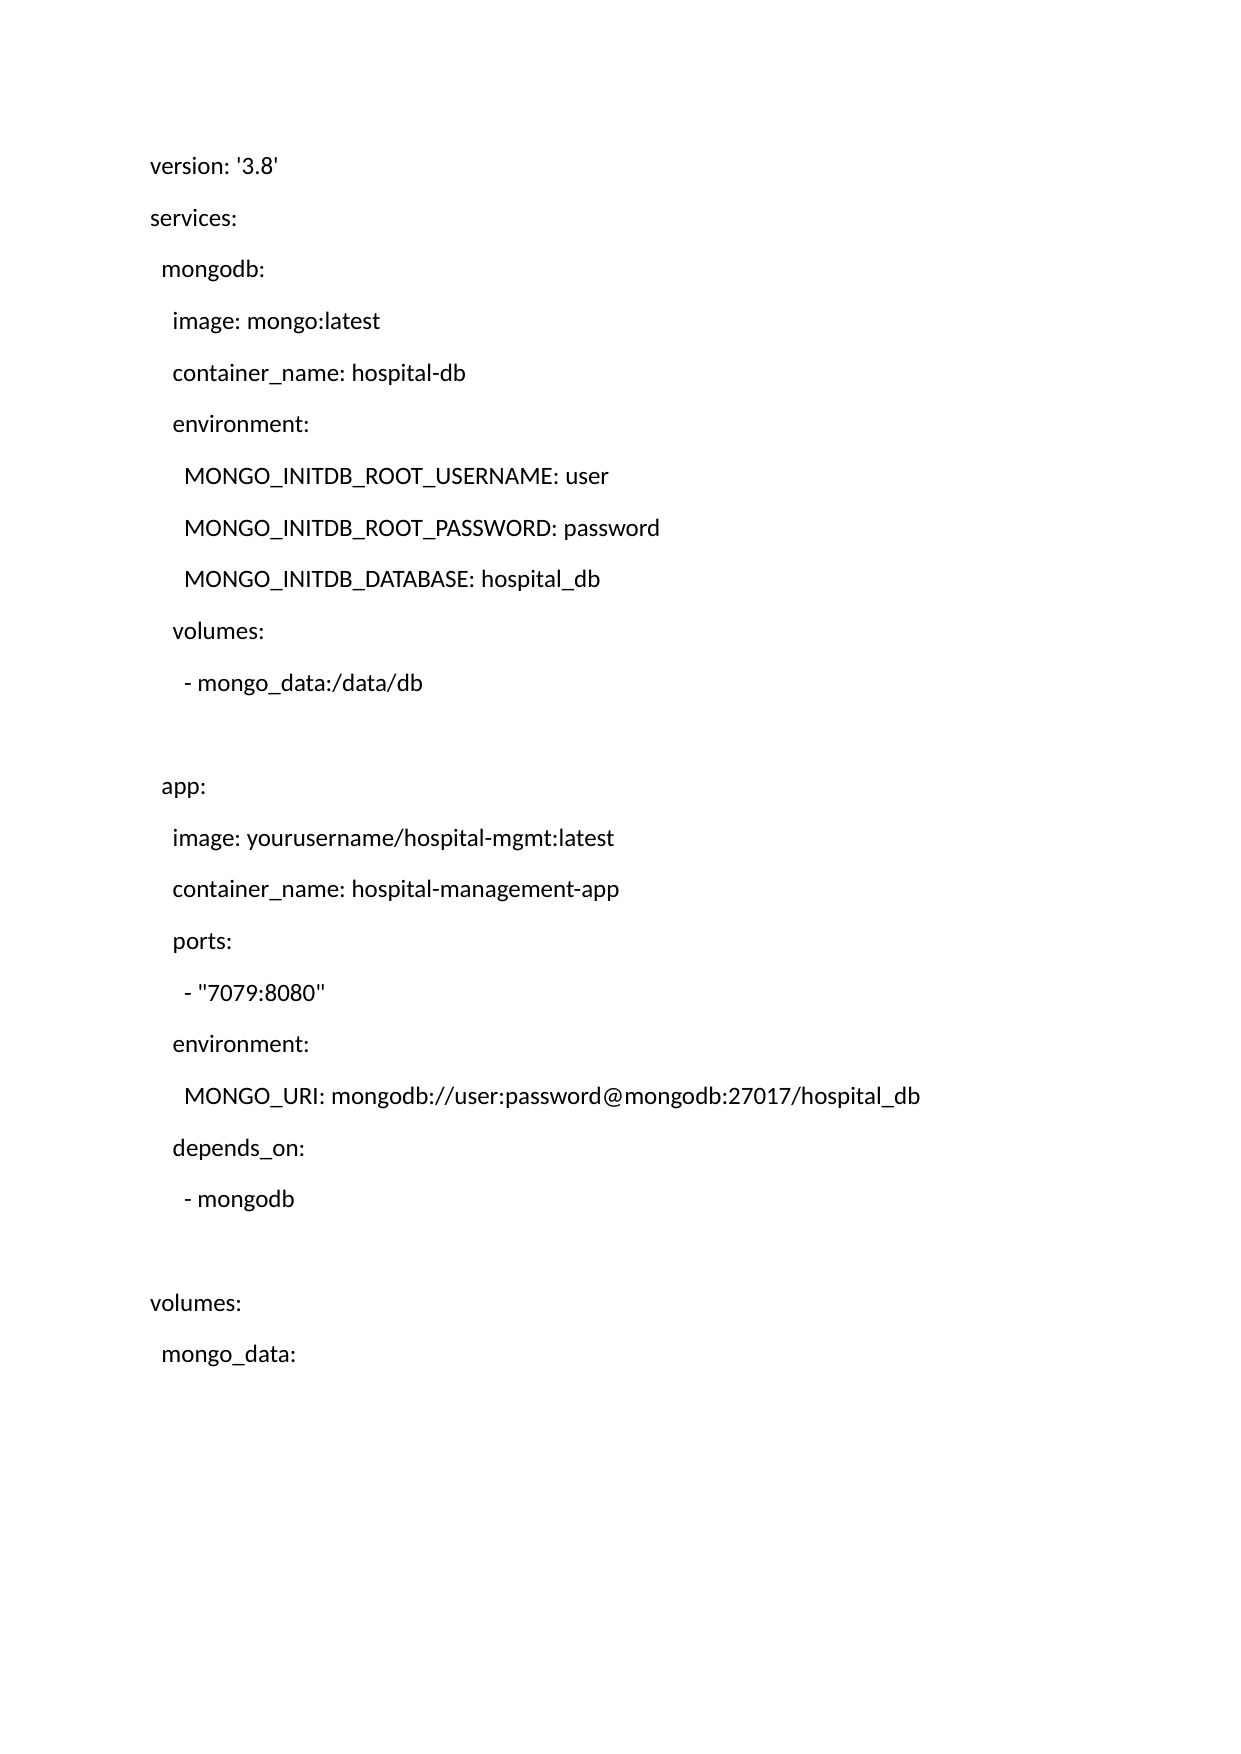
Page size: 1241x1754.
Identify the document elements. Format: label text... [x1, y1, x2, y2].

text environment: [150, 408, 1090, 439]
text MONGO_INITDB_ROOT_PASSWORD: password [150, 512, 1090, 542]
text mongodb: [150, 253, 1090, 284]
text - "7079:8080" [150, 977, 1090, 1007]
text volumes: [150, 615, 1090, 646]
text depends_on: [150, 1132, 1090, 1162]
text MONGO_INITDB_ROOT_USERNAME: user [150, 460, 1090, 491]
text - mongo_data:/data/db [150, 667, 1090, 697]
text services: [150, 202, 1090, 232]
text container_name: hospital-management-app [150, 873, 1090, 904]
text image: yourusername/hospital-mgmt:latest [150, 822, 1090, 852]
text image: mongo:latest [150, 305, 1090, 336]
text container_name: hospital-db [150, 357, 1090, 387]
text volumes: [150, 1287, 1090, 1317]
text ports: [150, 925, 1090, 956]
text environment: [150, 1028, 1090, 1059]
text MONGO_INITDB_DATABASE: hospital_db [150, 563, 1090, 594]
text mongo_data: [150, 1338, 1090, 1369]
text MONGO_URI: mongodb://user:password@mongodb:27017/hospital_db [150, 1080, 1090, 1111]
text app: [150, 770, 1090, 801]
text - mongodb [150, 1183, 1090, 1214]
text version: '3.8' [150, 150, 1090, 181]
